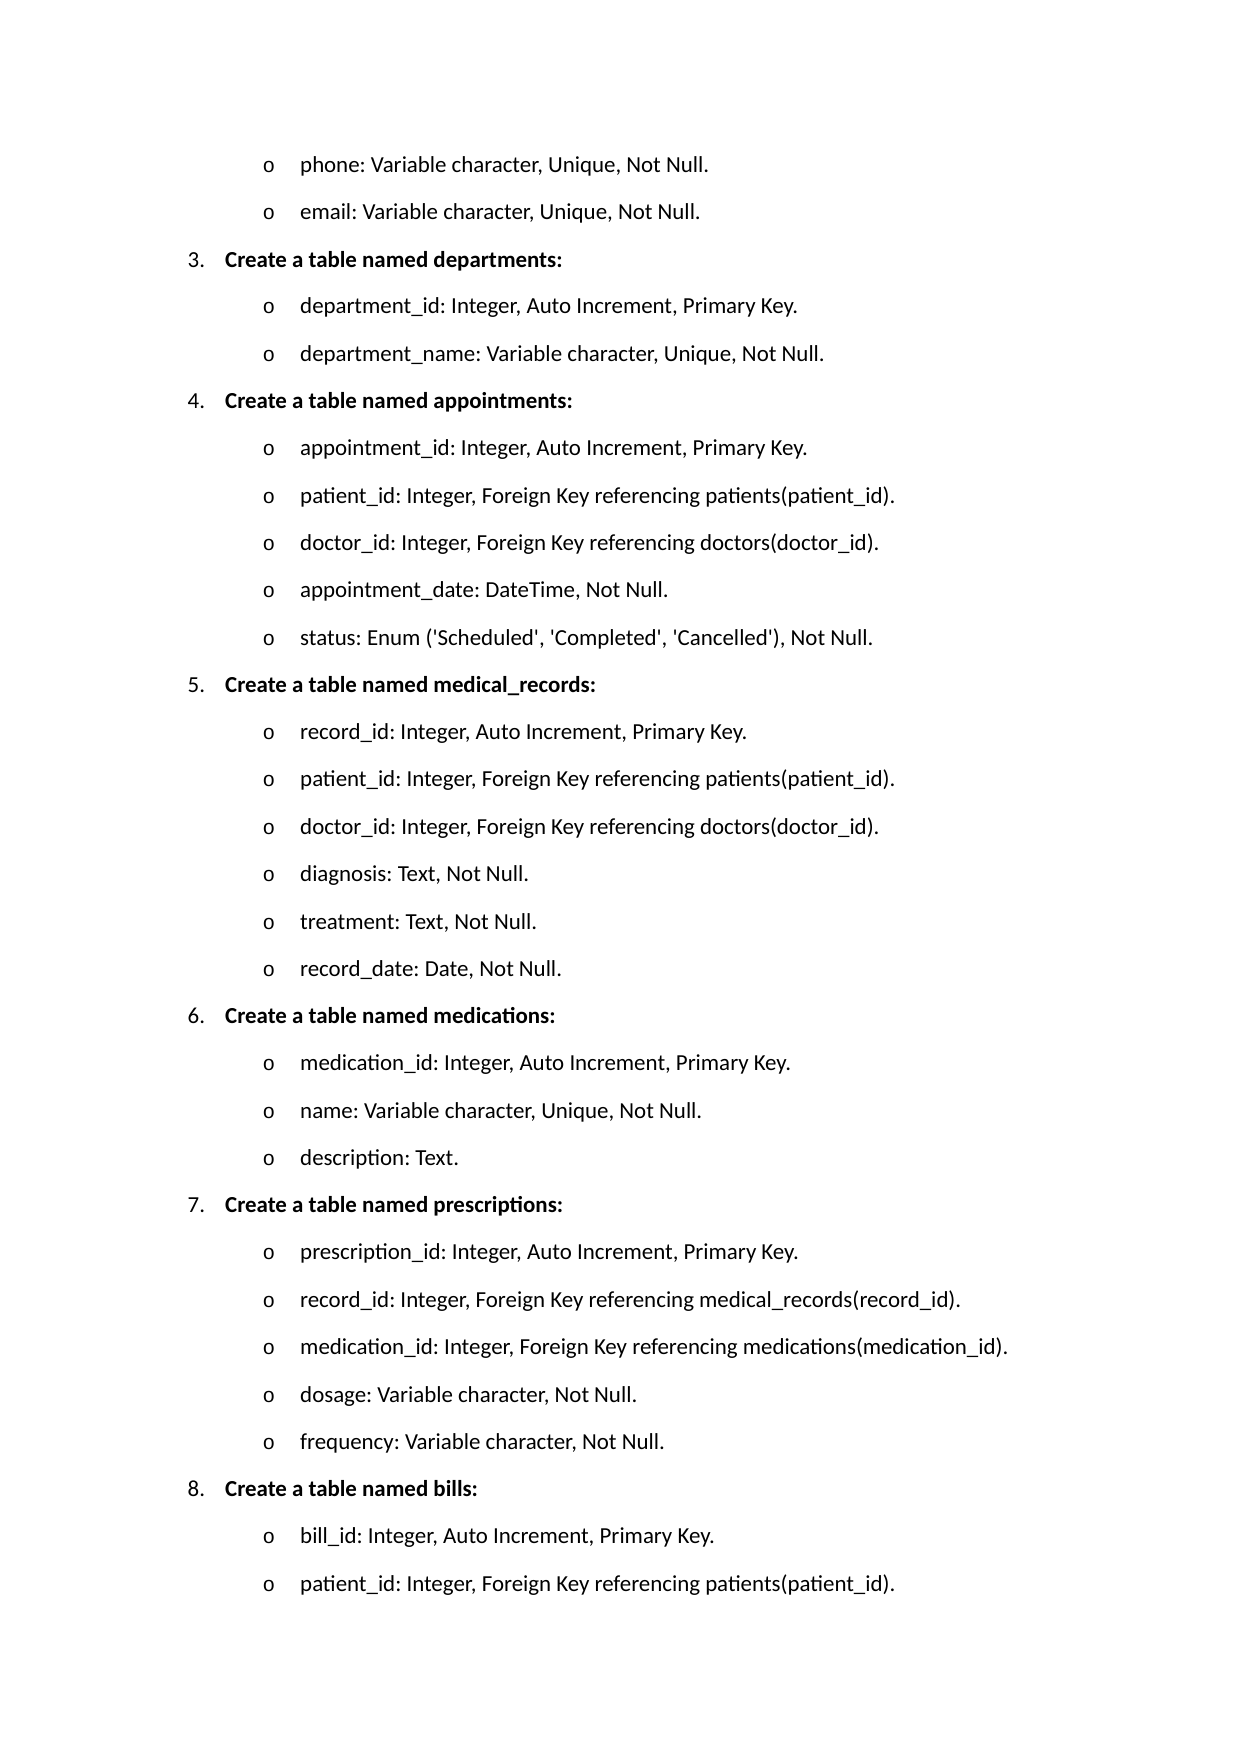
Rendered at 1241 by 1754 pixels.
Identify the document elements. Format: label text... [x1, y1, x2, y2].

list name: Variable character, Unique, Not Null. [262, 1096, 1090, 1124]
list record_date: Date, Not Null. [262, 954, 1090, 983]
list treatment: Text, Not Null. [262, 907, 1090, 935]
list prescription_id: Integer, Auto Increment, Primary Key. [262, 1237, 1090, 1266]
list Create a table named departments: [187, 245, 1090, 273]
list Create a table named appointments: [187, 386, 1090, 414]
list phone: Variable character, Unique, Not Null. [262, 150, 1090, 178]
list appointment_date: DateTime, Not Null. [262, 576, 1090, 604]
list department_id: Integer, Auto Increment, Primary Key. [262, 292, 1090, 320]
list doctor_id: Integer, Foreign Key referencing doctors(doctor_id). [262, 812, 1090, 841]
list doctor_id: Integer, Foreign Key referencing doctors(doctor_id). [262, 528, 1090, 557]
list patient_id: Integer, Foreign Key referencing patients(patient_id). [262, 764, 1090, 793]
list Create a table named medications: [187, 1002, 1090, 1029]
list dosage: Variable character, Not Null. [262, 1380, 1090, 1408]
list bill_id: Integer, Auto Increment, Primary Key. [262, 1521, 1090, 1550]
list department_name: Variable character, Unique, Not Null. [262, 339, 1090, 368]
list description: Text. [262, 1143, 1090, 1172]
list Create a table named prescriptions: [187, 1191, 1090, 1219]
list diagnosis: Text, Not Null. [262, 859, 1090, 888]
list medication_id: Integer, Auto Increment, Primary Key. [262, 1048, 1090, 1077]
list medication_id: Integer, Foreign Key referencing medications(medication_id). [262, 1332, 1090, 1361]
list record_id: Integer, Auto Increment, Primary Key. [262, 717, 1090, 746]
list email: Variable character, Unique, Not Null. [262, 197, 1090, 226]
list patient_id: Integer, Foreign Key referencing patients(patient_id). [262, 481, 1090, 509]
list record_id: Integer, Foreign Key referencing medical_records(record_id). [262, 1285, 1090, 1313]
list Create a table named bills: [187, 1474, 1090, 1502]
list Create a table named medical_records: [187, 670, 1090, 698]
list patient_id: Integer, Foreign Key referencing patients(patient_id). [262, 1569, 1090, 1597]
list appointment_id: Integer, Auto Increment, Primary Key. [262, 433, 1090, 462]
list status: Enum ('Scheduled', 'Completed', 'Cancelled'), Not Null. [262, 623, 1090, 651]
list frequency: Variable character, Not Null. [262, 1427, 1090, 1456]
